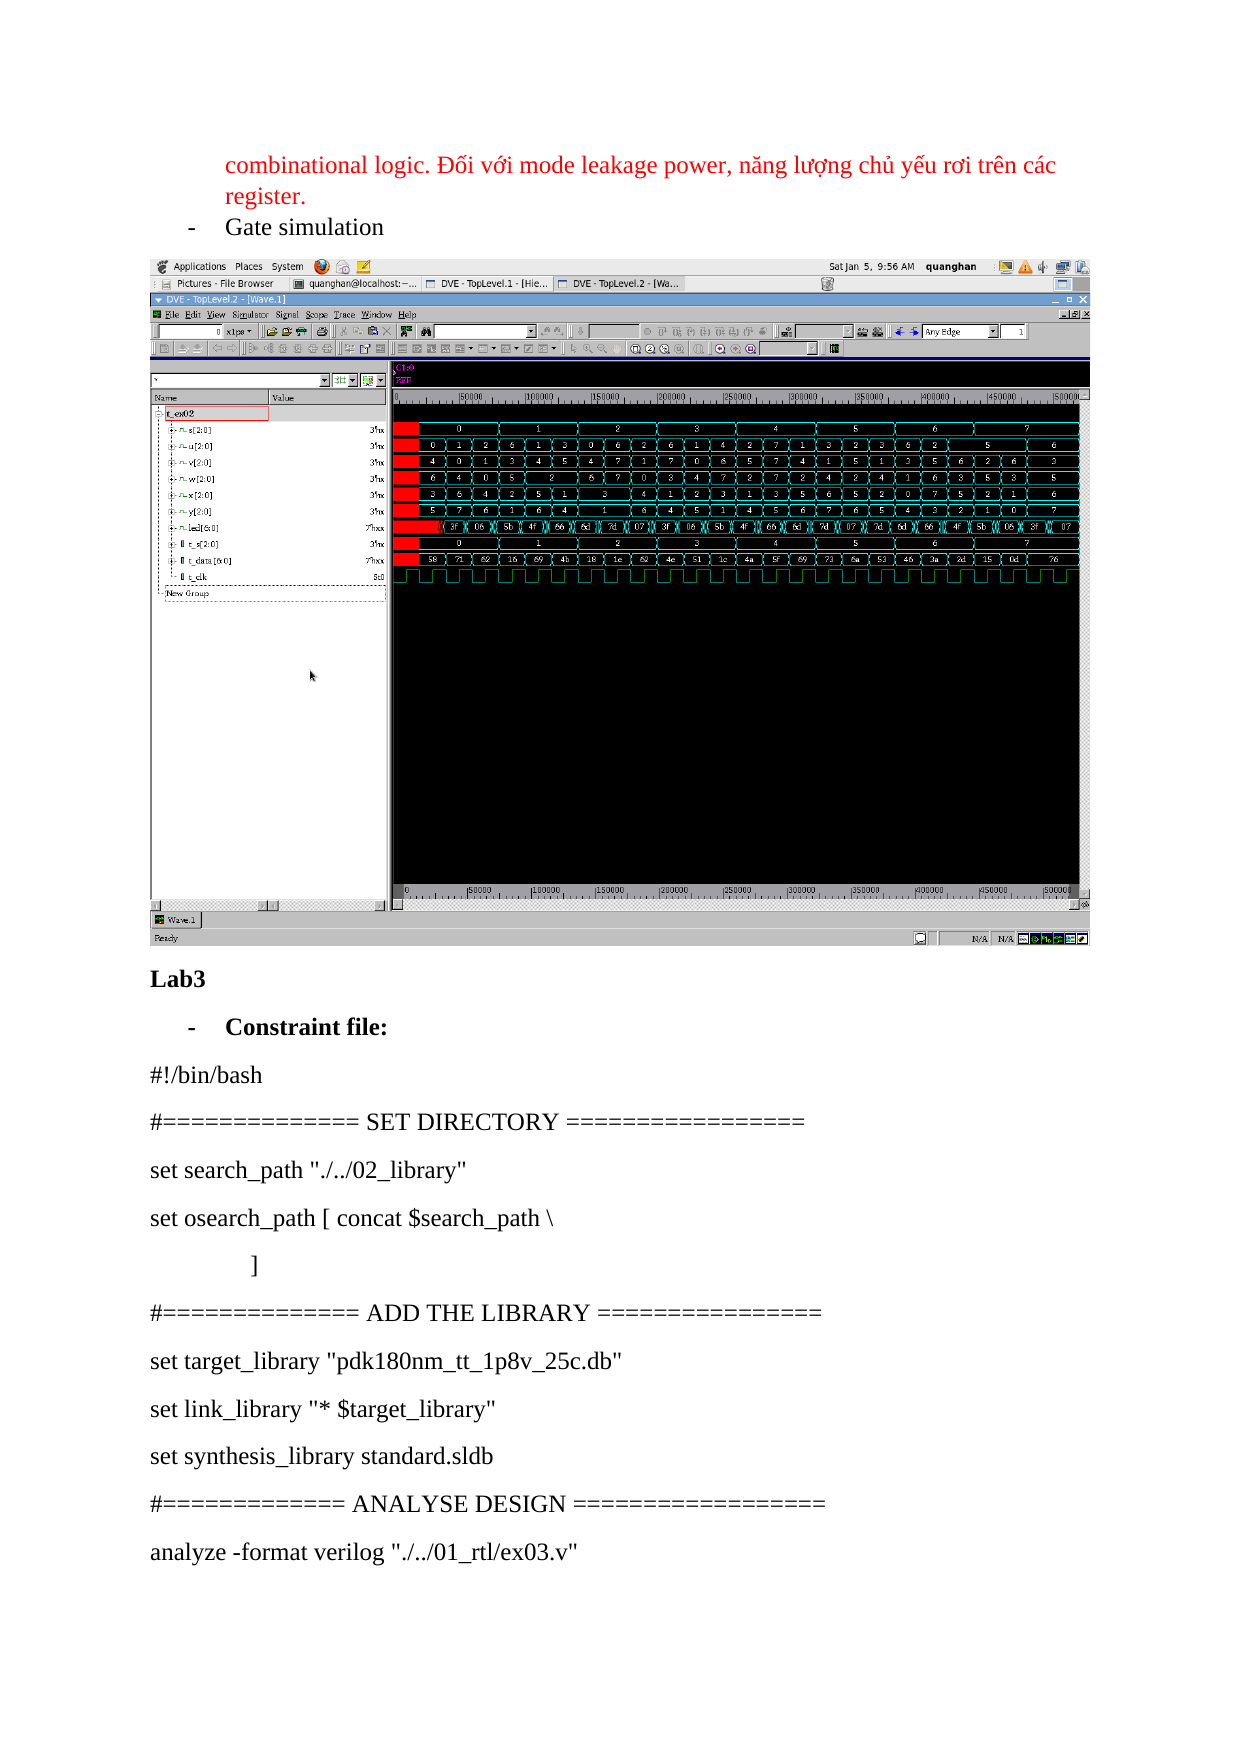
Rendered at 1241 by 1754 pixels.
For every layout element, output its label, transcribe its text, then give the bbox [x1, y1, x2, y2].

text set osearch_path [ concat $search_path \ [150, 1203, 1090, 1232]
text ] [150, 1251, 1090, 1279]
text set link_library "* $target_library" [150, 1394, 1090, 1422]
list Constraint file: [187, 1012, 1090, 1041]
text #!/bin/bash [150, 1060, 1090, 1088]
text set synthesis_library standard.sldb [150, 1441, 1090, 1470]
list Gate simulation [187, 212, 1090, 241]
text #============== SET DIRECTORY ================= [150, 1107, 1090, 1136]
text #============= ANALYSE DESIGN ================== [150, 1489, 1090, 1518]
text #============== ADD THE LIBRARY ================ [150, 1298, 1090, 1327]
text analyze -format verilog "./../01_rtl/ex03.v" [150, 1537, 1090, 1566]
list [187, 150, 1090, 210]
text Lab3 [150, 964, 1090, 993]
text set search_path "./../02_library" [150, 1155, 1090, 1184]
picture [150, 259, 1091, 946]
text set target_library "pdk180nm_tt_1p8v_25c.db" [150, 1346, 1090, 1375]
